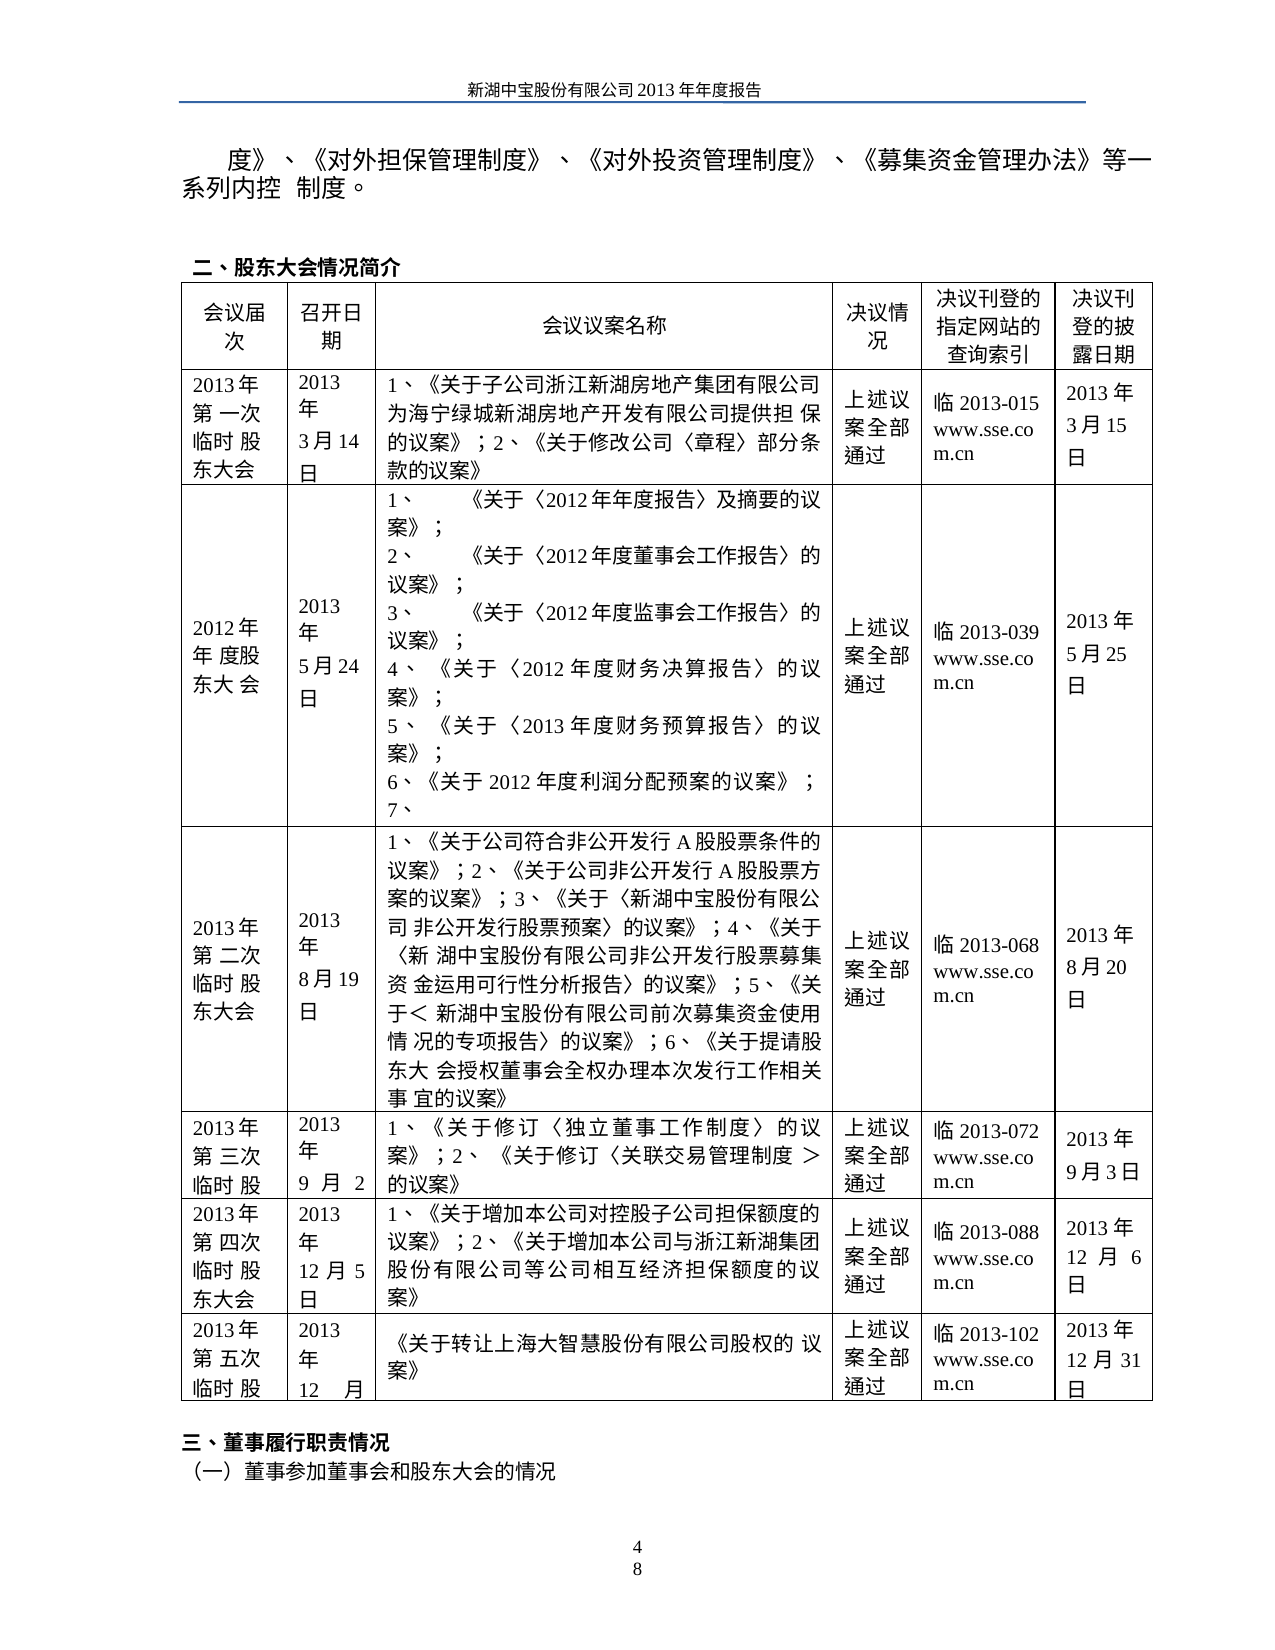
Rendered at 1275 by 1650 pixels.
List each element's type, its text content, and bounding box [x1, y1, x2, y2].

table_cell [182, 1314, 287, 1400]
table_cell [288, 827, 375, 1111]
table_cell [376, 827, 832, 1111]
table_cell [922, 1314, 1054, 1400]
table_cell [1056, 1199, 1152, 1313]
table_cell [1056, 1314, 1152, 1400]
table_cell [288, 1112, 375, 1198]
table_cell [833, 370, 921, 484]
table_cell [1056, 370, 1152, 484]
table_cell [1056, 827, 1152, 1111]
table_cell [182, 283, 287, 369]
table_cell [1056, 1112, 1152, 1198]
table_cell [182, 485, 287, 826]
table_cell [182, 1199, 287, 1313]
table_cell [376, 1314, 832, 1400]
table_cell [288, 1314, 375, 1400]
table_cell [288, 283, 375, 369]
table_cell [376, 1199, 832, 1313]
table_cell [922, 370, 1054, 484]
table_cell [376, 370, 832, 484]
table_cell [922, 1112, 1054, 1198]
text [181, 146, 1152, 203]
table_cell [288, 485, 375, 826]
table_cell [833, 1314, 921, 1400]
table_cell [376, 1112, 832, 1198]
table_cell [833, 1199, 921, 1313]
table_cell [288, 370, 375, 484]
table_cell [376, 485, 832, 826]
text 三、董事履行职责情况 [181, 1428, 1152, 1457]
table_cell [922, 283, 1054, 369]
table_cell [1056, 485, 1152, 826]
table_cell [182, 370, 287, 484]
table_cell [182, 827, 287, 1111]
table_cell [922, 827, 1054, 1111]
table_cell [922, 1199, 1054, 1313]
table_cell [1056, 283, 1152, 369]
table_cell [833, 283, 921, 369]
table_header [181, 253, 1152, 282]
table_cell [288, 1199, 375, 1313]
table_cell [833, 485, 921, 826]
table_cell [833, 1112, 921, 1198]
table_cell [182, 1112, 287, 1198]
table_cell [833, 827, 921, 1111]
text （一）董事参加董事会和股东大会的情况 [181, 1457, 1152, 1485]
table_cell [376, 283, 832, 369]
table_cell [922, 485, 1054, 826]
